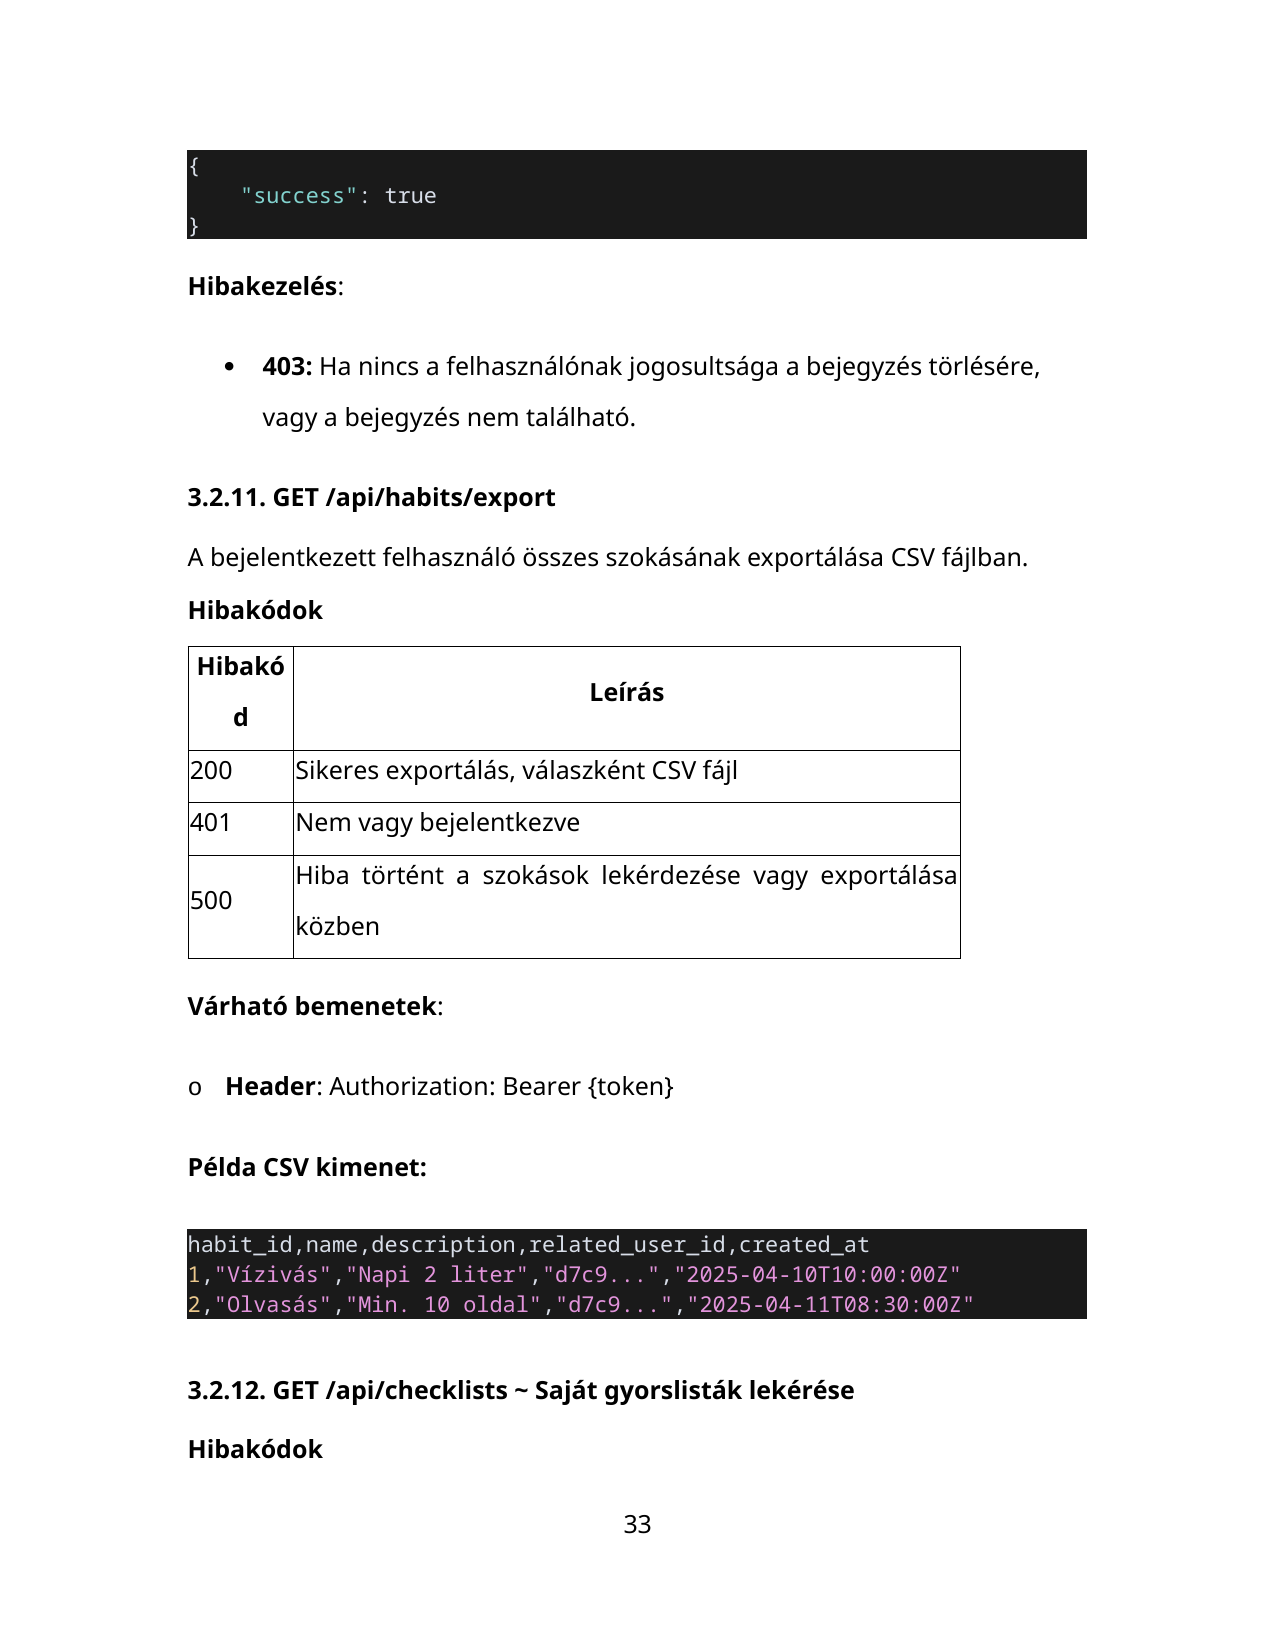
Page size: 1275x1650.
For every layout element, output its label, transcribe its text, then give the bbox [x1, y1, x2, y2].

table_cell 200 [189, 751, 293, 802]
text A bejelentkezett felhasználó összes szokásának exportálása CSV fájlban. [187, 539, 1087, 573]
table_cell Nem vagy bejelentkezve [294, 803, 960, 855]
text { [187, 150, 1087, 180]
text "success": true [187, 180, 1087, 209]
subtitle 3.2.12. GET /api/checklists ~ Saját gyorslisták lekérése [187, 1372, 1087, 1406]
text habit_id,name,description,related_user_id,created_at [187, 1229, 1087, 1259]
table_cell 500 [189, 856, 293, 958]
table_cell 401 [189, 803, 293, 855]
text Várható bemenetek: [187, 988, 1087, 1023]
text 1,"Vízivás","Napi 2 liter","d7c9...","2025-04-10T10:00:00Z" [187, 1259, 1087, 1289]
table_cell Hiba történt a szokások lekérdezése vagy exportálása közben [294, 856, 960, 958]
table_header Leírás [294, 647, 960, 750]
table_cell Sikeres exportálás, válaszként CSV fájl [294, 751, 960, 802]
text Hibakódok [187, 593, 1087, 627]
text Hibakódok [187, 1432, 1087, 1466]
table_header Hibakód [189, 647, 293, 750]
text Hibakezelés: [187, 268, 1087, 303]
subtitle 3.2.11. GET /api/habits/export [187, 480, 1087, 514]
text 2,"Olvasás","Min. 10 oldal","d7c9...","2025-04-11T08:30:00Z" [187, 1289, 1087, 1319]
list Header: Authorization: Bearer {token} [187, 1069, 1087, 1103]
text Példa CSV kimenet: [187, 1149, 1087, 1183]
list 403: Ha nincs a felhasználónak jogosultsága a bejegyzés törlésére, vagy a bejegyzés nem található. [225, 349, 1087, 434]
text } [187, 209, 1087, 239]
